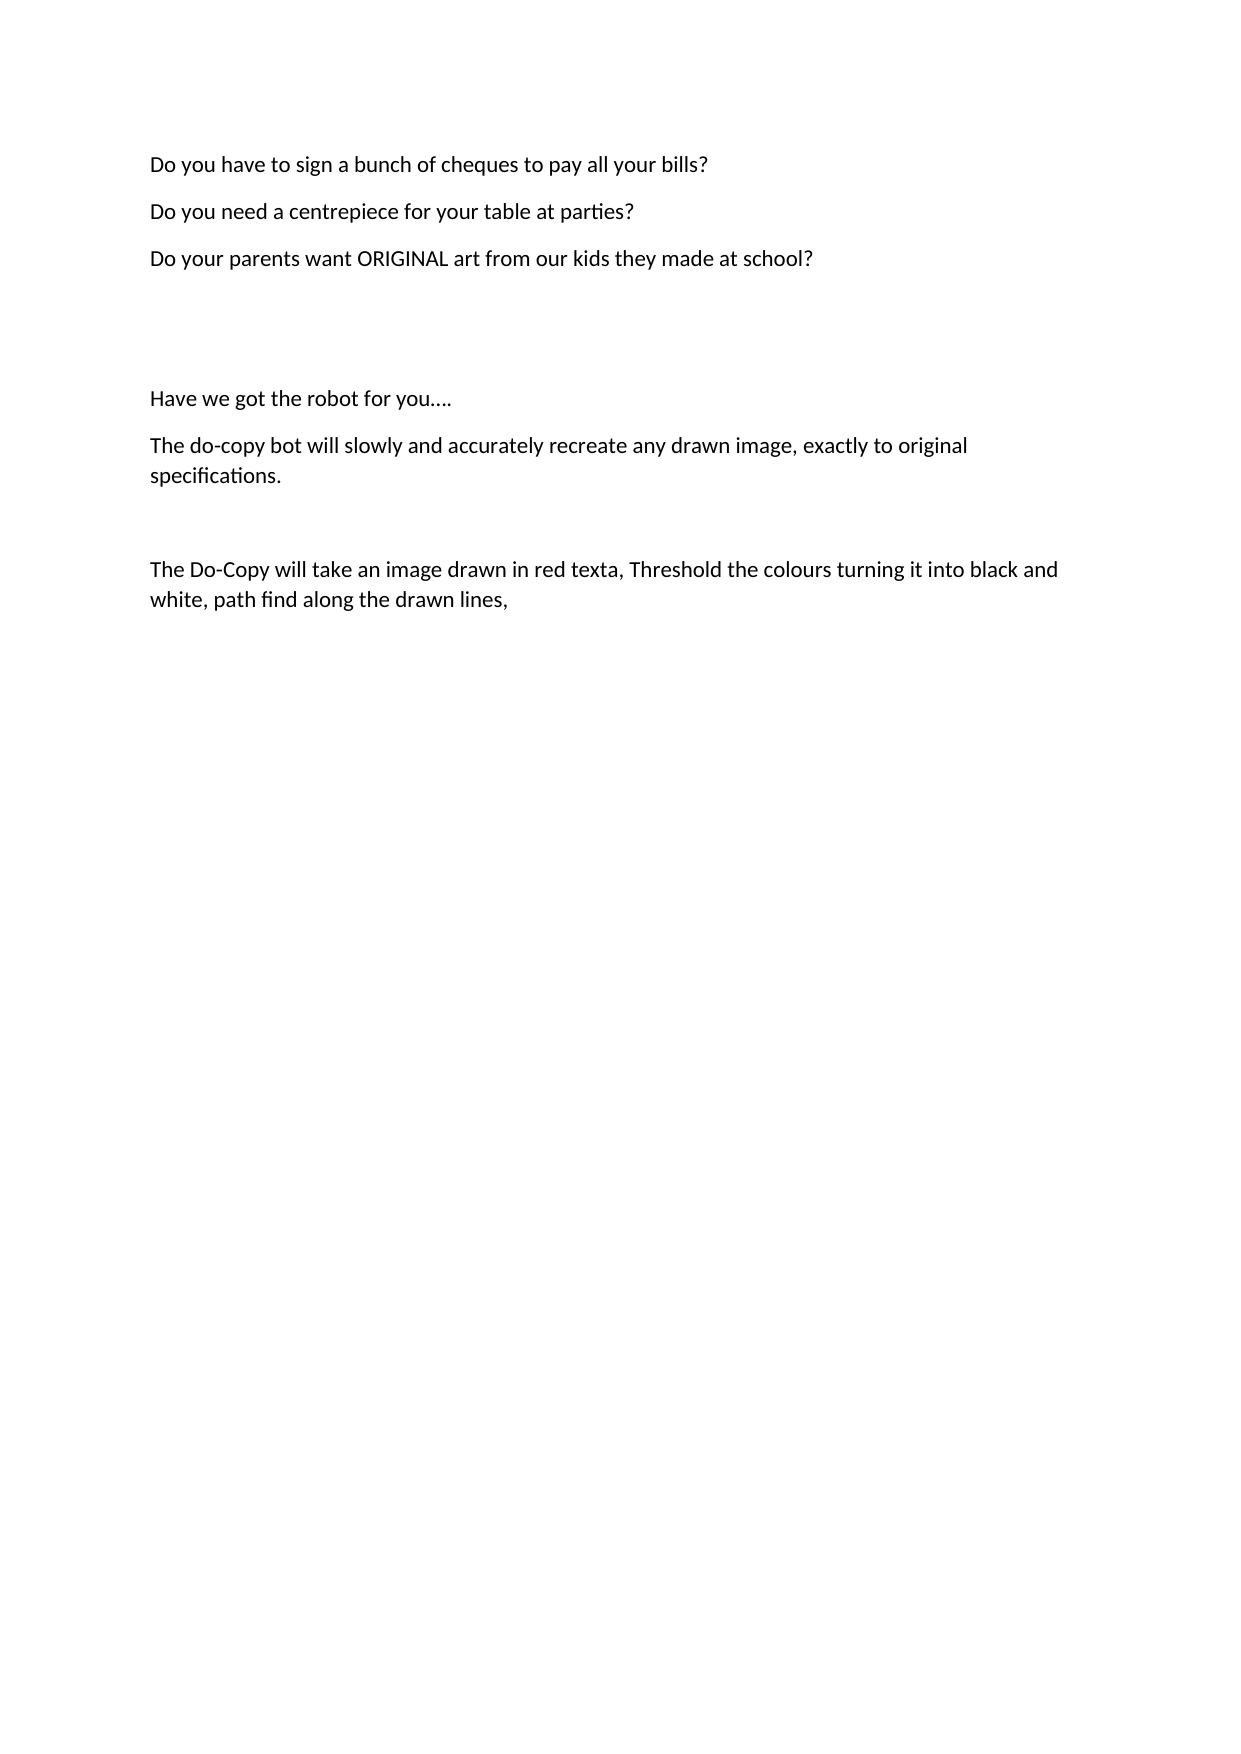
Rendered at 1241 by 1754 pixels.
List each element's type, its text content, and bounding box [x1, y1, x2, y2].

text Do you have to sign a bunch of cheques to pay all your bills? [150, 150, 1090, 178]
text Do you need a centrepiece for your table at parties? [150, 197, 1090, 225]
text The Do-Copy will take an image drawn in red texta, Threshold the colours turning it into black and white, path find along the drawn lines, [150, 555, 1090, 613]
text Do your parents want ORIGINAL art from our kids they made at school? [150, 244, 1090, 272]
text The do-copy bot will slowly and accurately recreate any drawn image, exactly to original specifications. [150, 431, 1090, 489]
text Have we got the robot for you…. [150, 384, 1090, 412]
